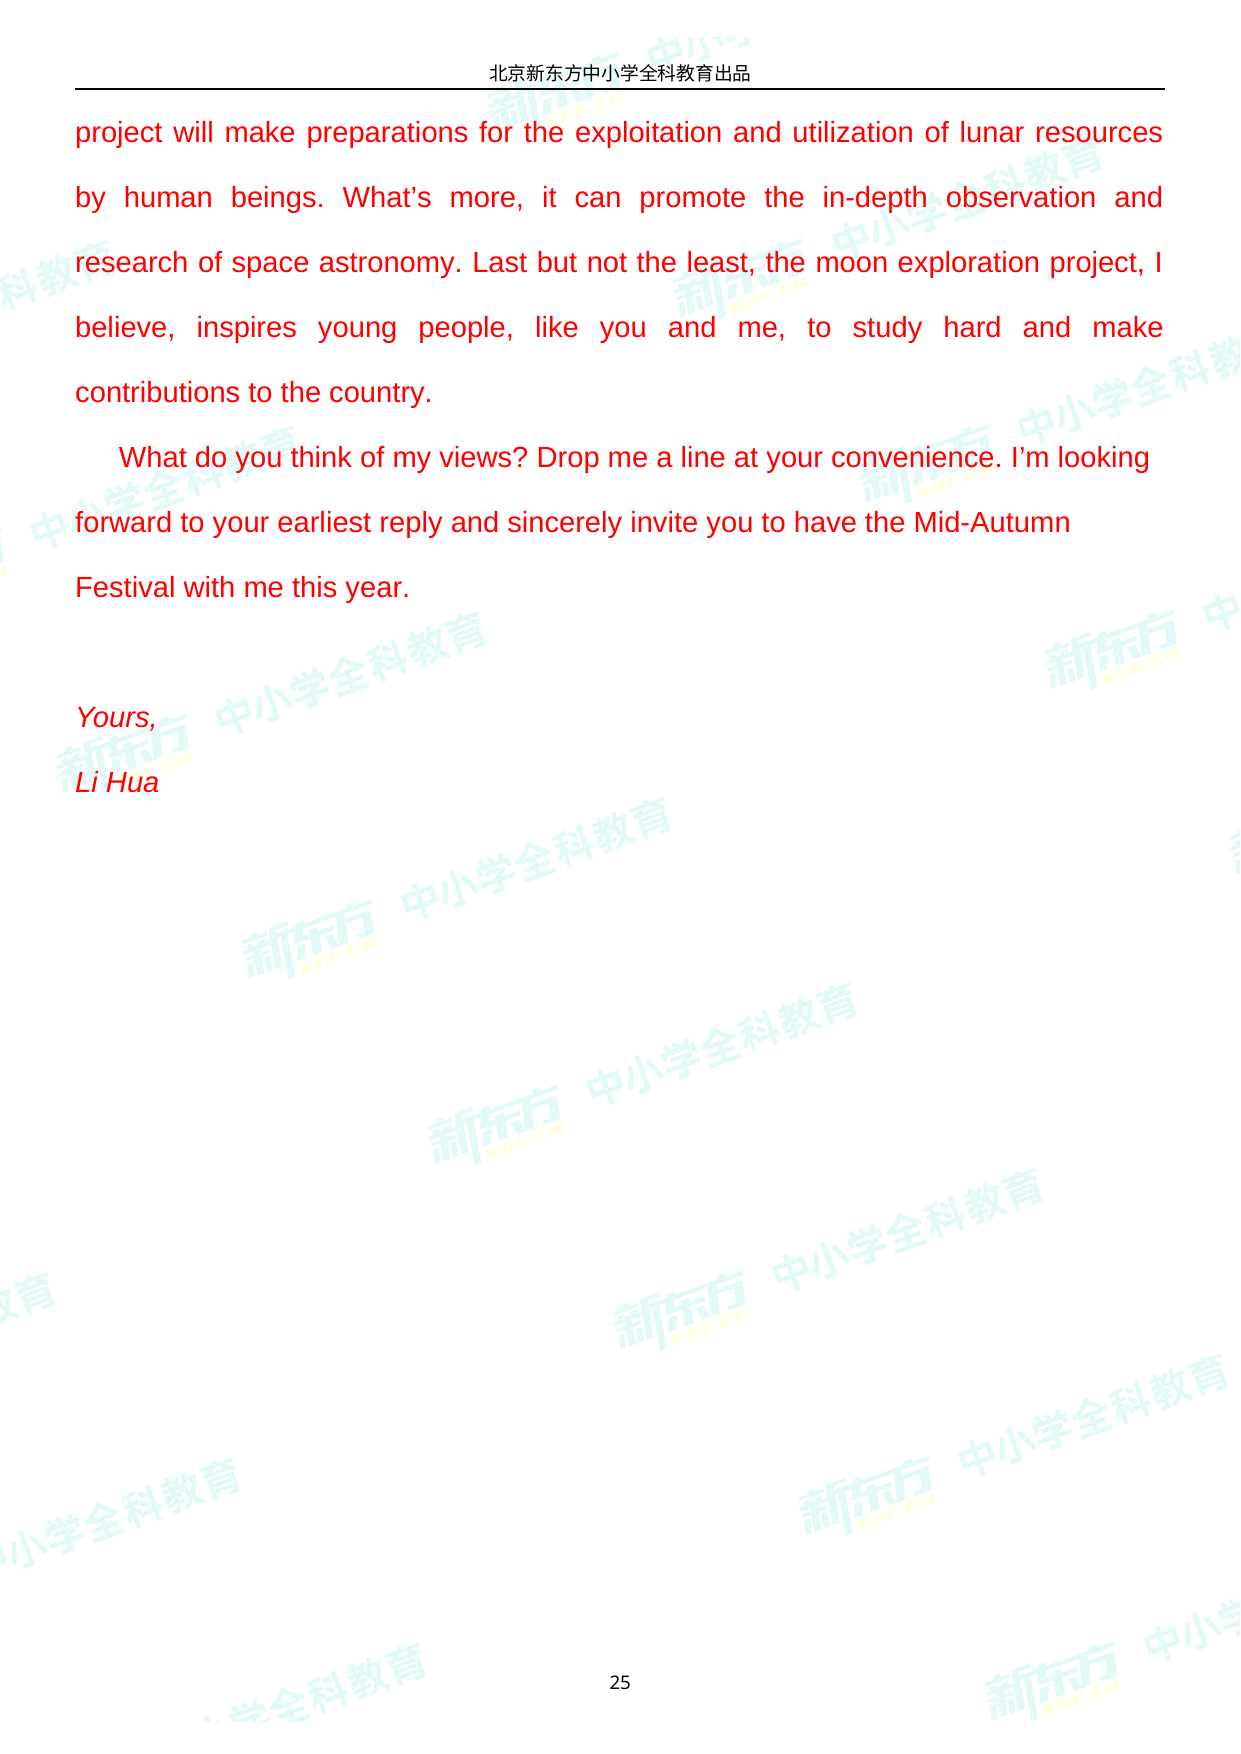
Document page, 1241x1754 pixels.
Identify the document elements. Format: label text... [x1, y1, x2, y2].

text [75, 99, 1165, 424]
text What do you think of my views? Drop me a line at your convenience. I’m looking forward to your earliest reply and sincerely invite you to have the Mid-Autumn Festival with me this year. [75, 424, 1165, 619]
text Yours, Li Hua [75, 684, 1165, 814]
